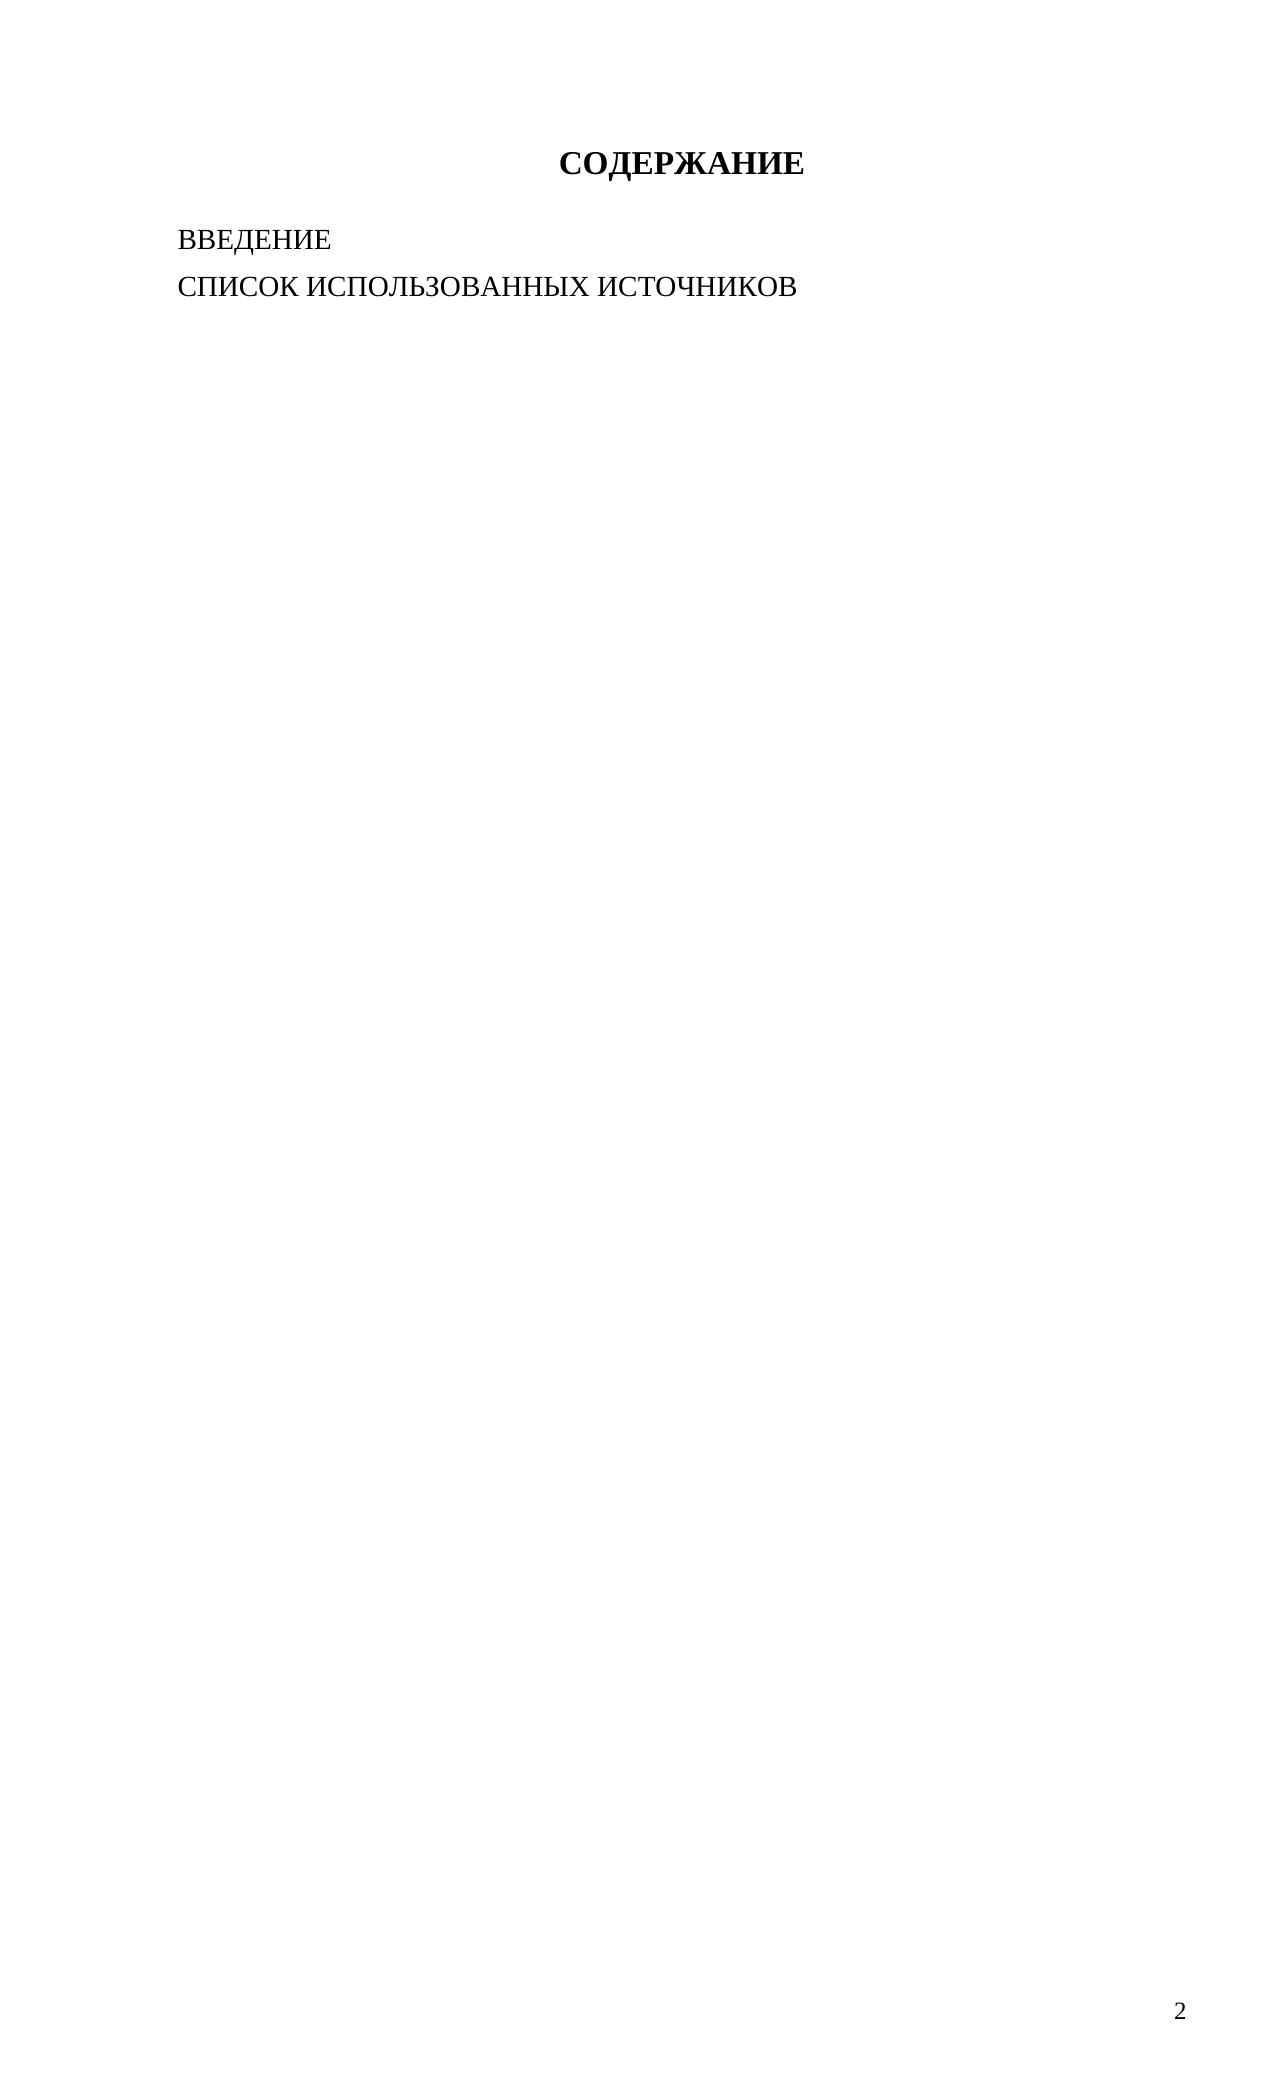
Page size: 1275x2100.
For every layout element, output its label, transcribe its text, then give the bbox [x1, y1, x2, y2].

text ВВЕДЕНИЕ [177, 223, 1186, 256]
text СПИСОК ИСПОЛЬЗОВАННЫХ ИСТОЧНИКОВ [177, 269, 1186, 302]
text СОДЕРЖАНИЕ [177, 143, 1186, 181]
